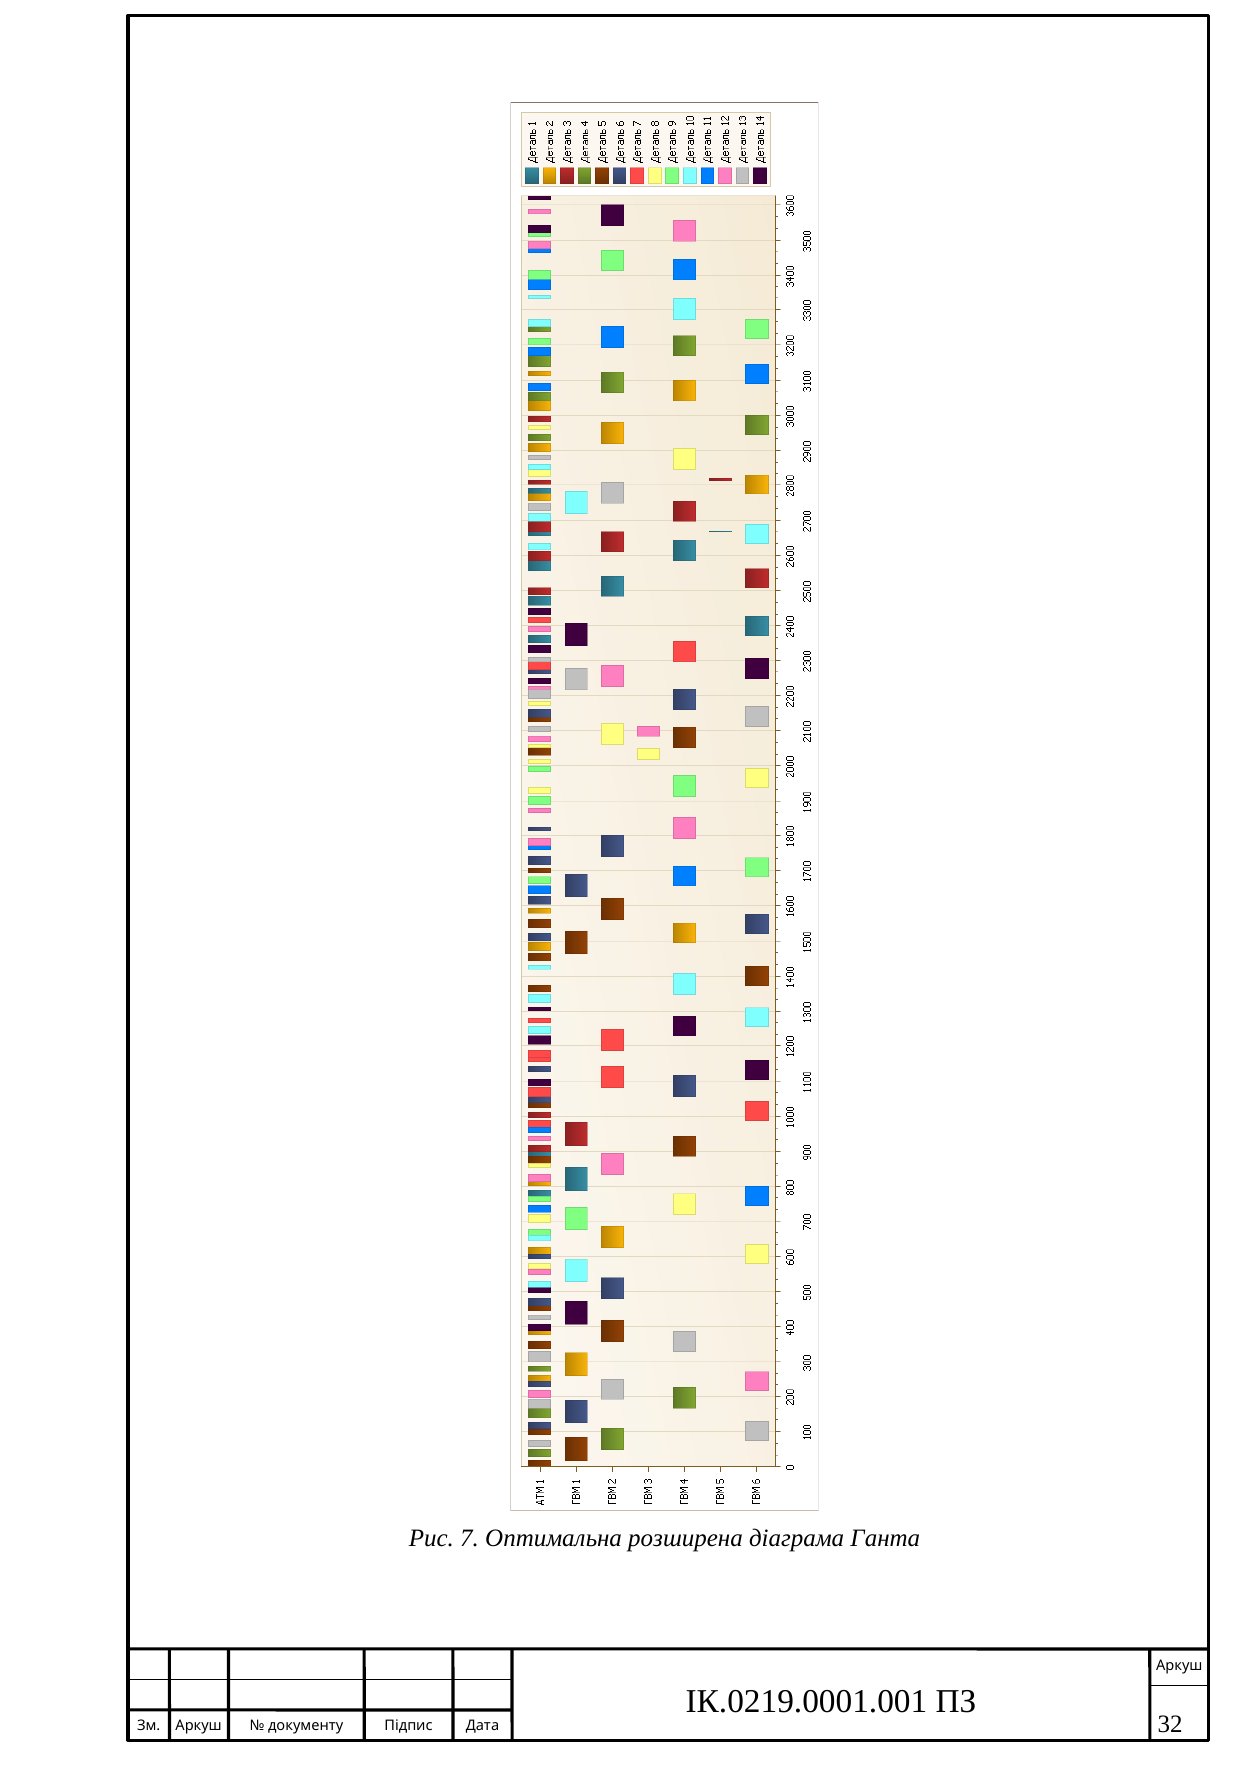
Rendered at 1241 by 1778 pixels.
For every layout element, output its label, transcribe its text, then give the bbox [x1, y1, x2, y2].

picture [510, 102, 819, 1511]
text Рис. 7. Оптимальна розширена діаграма Ганта [177, 1523, 1152, 1552]
